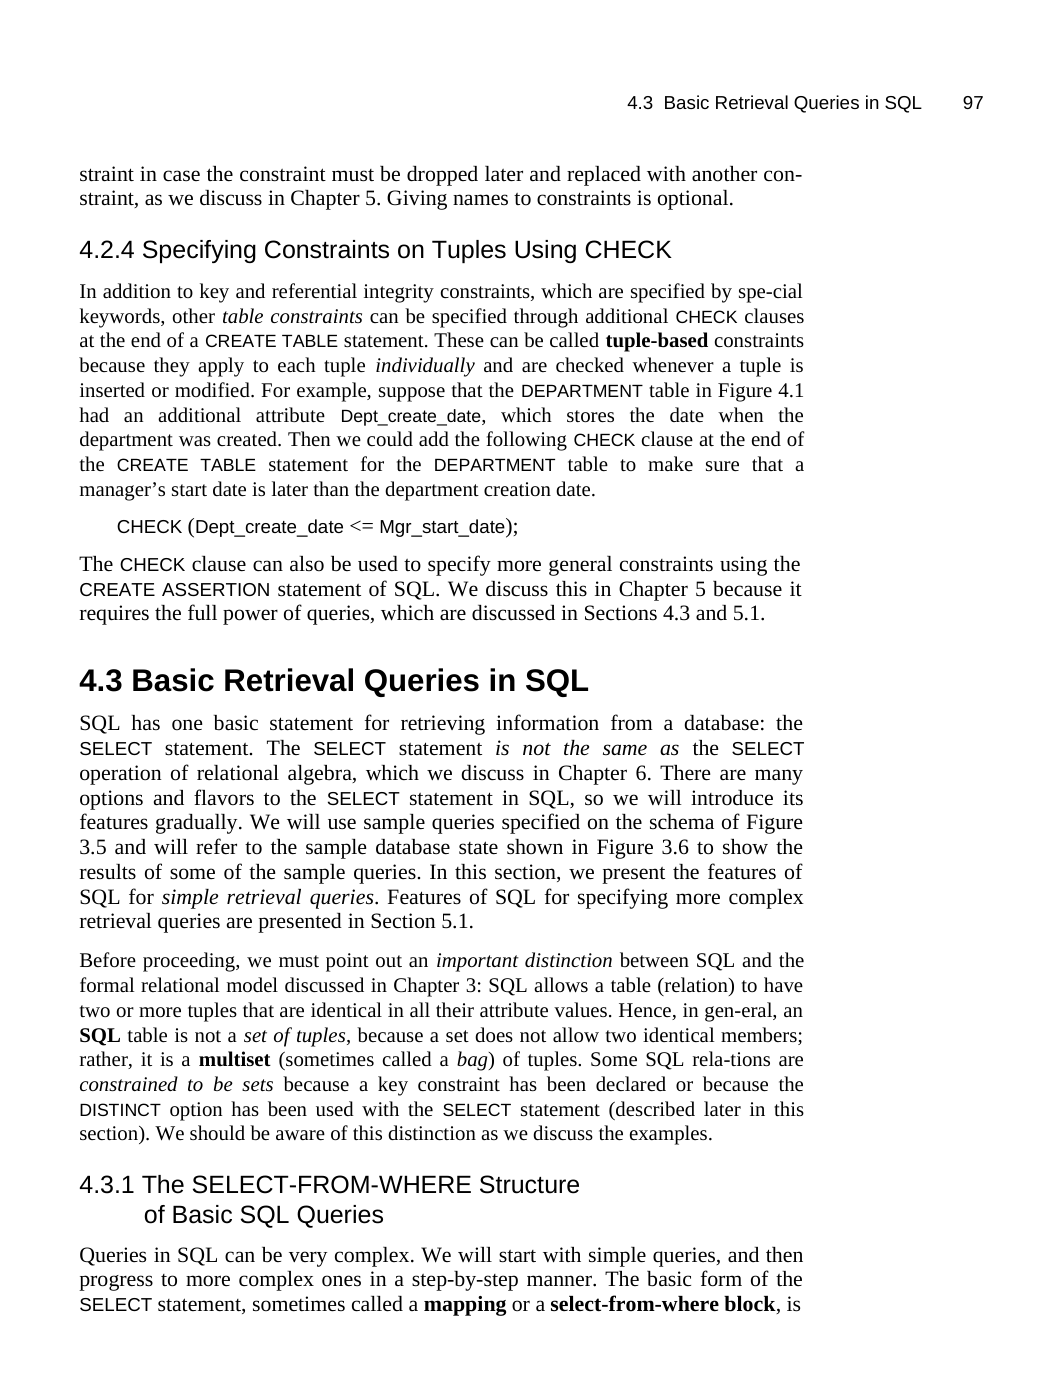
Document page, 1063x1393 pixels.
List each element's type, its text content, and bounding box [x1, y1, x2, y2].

text Before proceeding, we must point out an important distinction between SQL and the formal relational model discussed in Chapter 3: SQL allows a table (relation) to have two or more tuples that are identical in all their attribute values. Hence, in gen-eral, an SQL table is not a set of tuples, because a set does not allow two identical members; rather, it is a multiset (sometimes called a bag) of tuples. Some SQL rela-tions are constrained to be sets because a key constraint has been declared or because the DISTINCT option has been used with the SELECT statement (described later in this section). We should be aware of this distinction as we discuss the examples. [79, 948, 804, 1145]
text 4.2.4 Specifying Constraints on Tuples Using CHECK [79, 235, 984, 264]
text 4.3.1 The SELECT-FROM-WHERE Structure [79, 1170, 984, 1199]
text SQL has one basic statement for retrieving information from a database: the SELECT statement. The SELECT statement is not the same as the SELECT operation of relational algebra, which we discuss in Chapter 6. There are many options and flavors to the SELECT statement in SQL, so we will introduce its features gradually. We will use sample queries specified on the schema of Figure 3.5 and will refer to the sample database state shown in Figure 3.6 to show the results of some of the sample queries. In this section, we present the features of SQL for simple retrieval queries. Features of SQL for specifying more complex retrieval queries are presented in Section 5.1. [79, 711, 804, 934]
text 4.3 Basic Retrieval Queries in SQL [79, 662, 984, 698]
table_header 4.3 Basic Retrieval Queries in SQL [627, 91, 937, 113]
table_header 97 [938, 91, 983, 113]
text Queries in SQL can be very complex. We will start with simple queries, and then progress to more complex ones in a step-by-step manner. The basic form of the SELECT statement, sometimes called a mapping or a select-from-where block, is [79, 1243, 804, 1316]
text CHECK (Dept_create_date <= Mgr_start_date); [117, 513, 984, 538]
text The CHECK clause can also be used to specify more general constraints using the CREATE ASSERTION statement of SQL. We discuss this in Chapter 5 because it requires the full power of queries, which are discussed in Sections 4.3 and 5.1. [79, 552, 802, 625]
text In addition to key and referential integrity constraints, which are specified by spe-cial keywords, other table constraints can be specified through additional CHECK clauses at the end of a CREATE TABLE statement. These can be called tuple-based constraints because they apply to each tuple individually and are checked whenever a tuple is inserted or modified. For example, suppose that the DEPARTMENT table in Figure 4.1 had an additional attribute Dept_create_date, which stores the date when the department was created. Then we could add the following CHECK clause at the end of the CREATE TABLE statement for the DEPARTMENT table to make sure that a manager’s start date is later than the department creation date. [79, 279, 804, 501]
text of Basic SQL Queries [144, 1200, 984, 1229]
text straint in case the constraint must be dropped later and replaced with another con-straint, as we discuss in Chapter 5. Giving names to constraints is optional. [79, 162, 804, 210]
